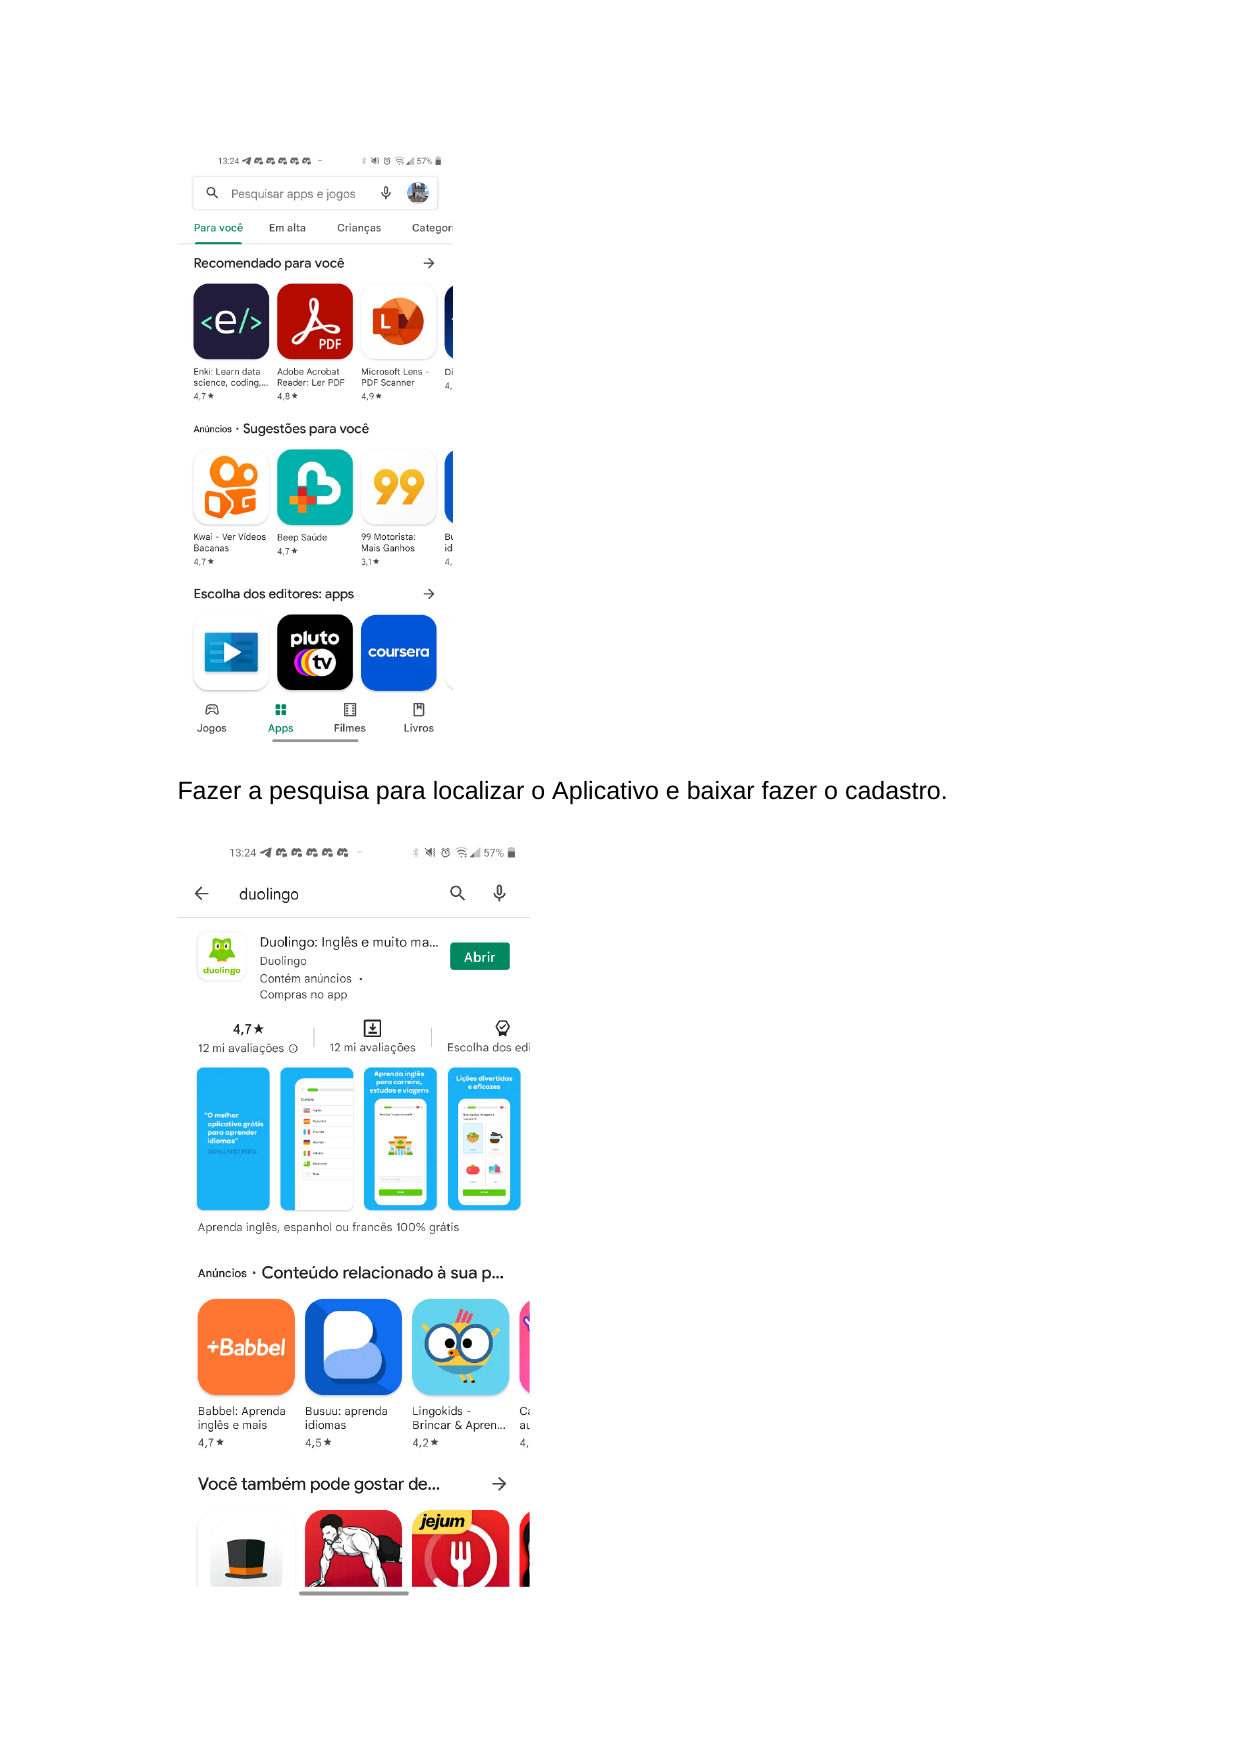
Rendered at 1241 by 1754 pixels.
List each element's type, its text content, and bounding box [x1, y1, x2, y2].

text Fazer a pesquisa para localizar o Aplicativo e baixar fazer o cadastro. [177, 776, 1063, 804]
picture [177, 147, 453, 746]
picture [177, 835, 530, 1600]
